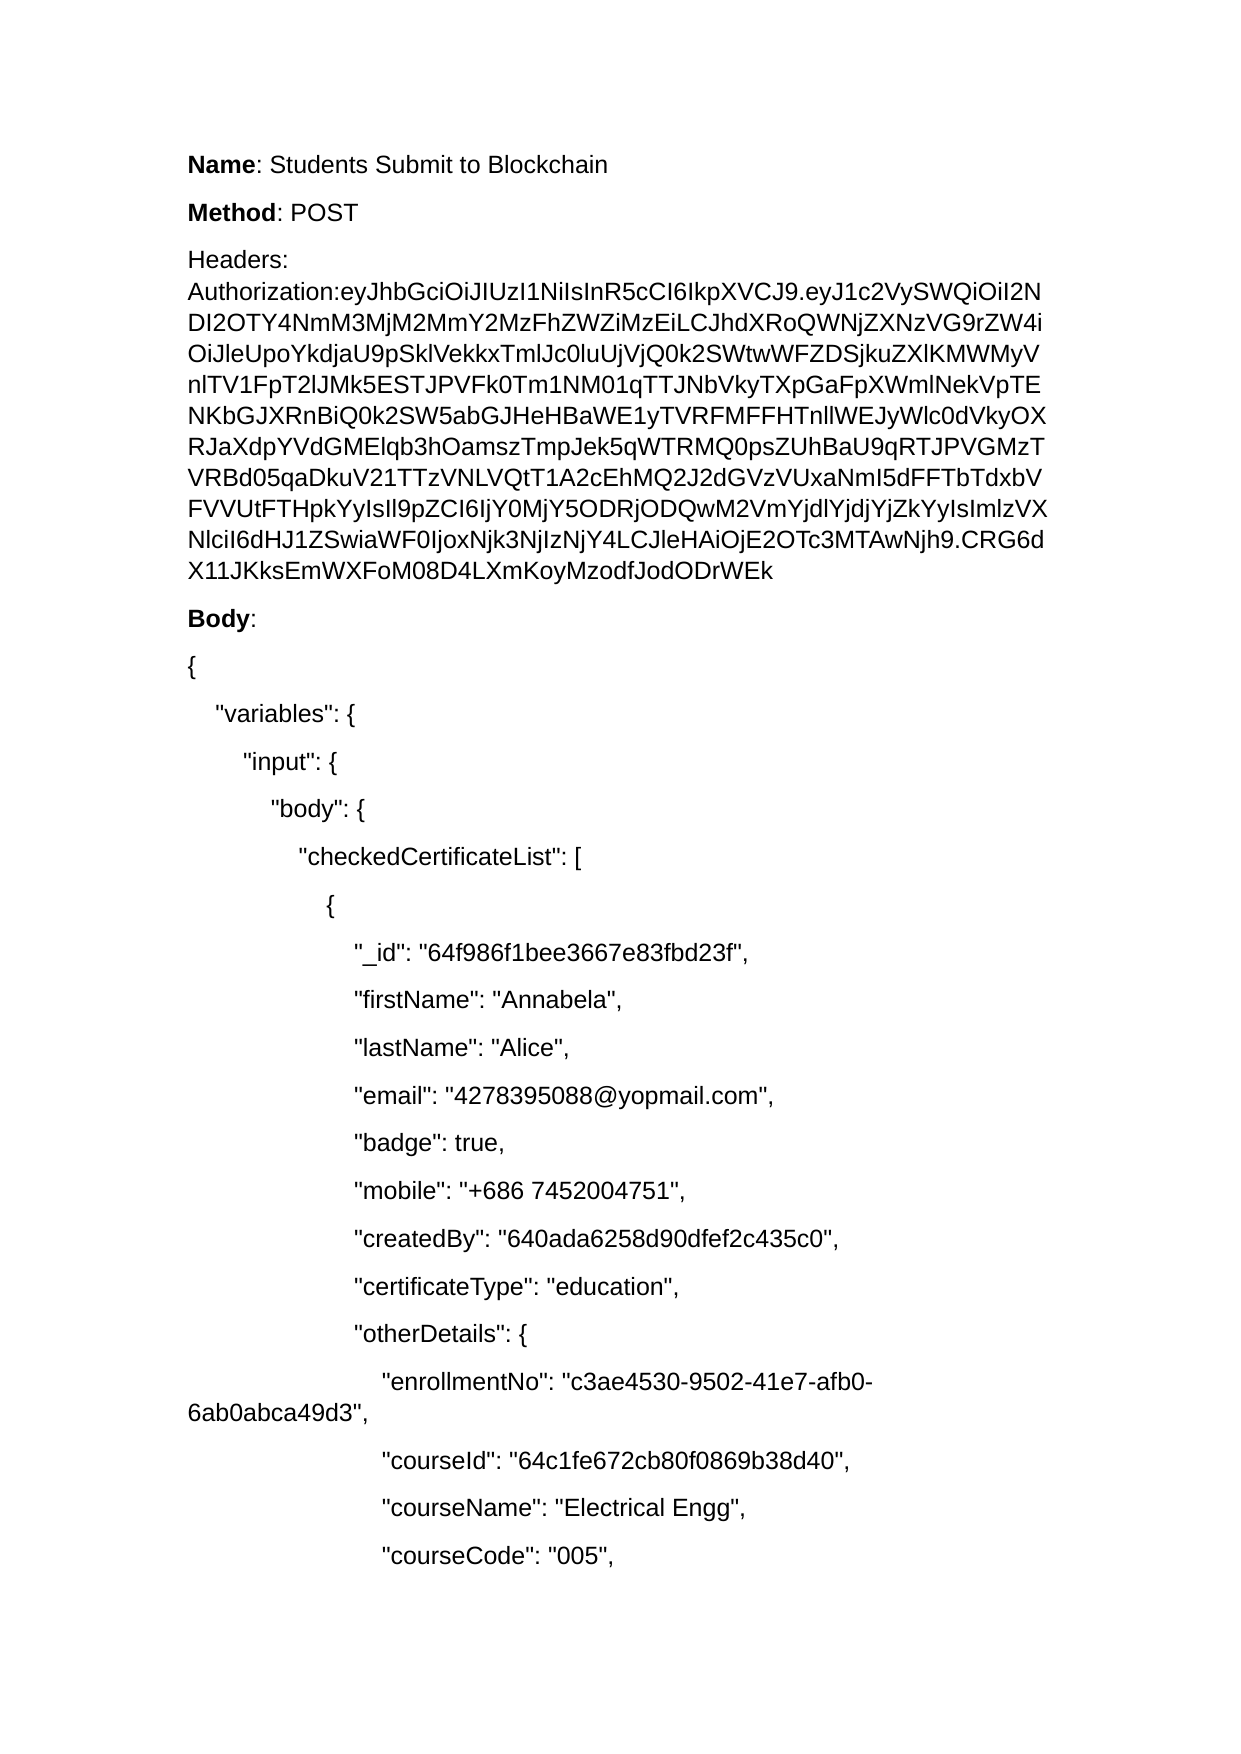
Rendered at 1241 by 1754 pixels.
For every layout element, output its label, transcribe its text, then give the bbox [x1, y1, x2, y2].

text Name: Students Submit to Blockchain [187, 150, 1053, 179]
text "createdBy": "640ada6258d90dfef2c435c0", [187, 1224, 1053, 1252]
text "courseName": "Electrical Engg", [187, 1493, 1053, 1522]
text "_id": "64f986f1bee3667e83fbd23f", [187, 937, 1053, 966]
text "checkedCertificateList": [ [187, 842, 1053, 871]
text Body: [187, 603, 1053, 632]
text "input": { [187, 747, 1053, 775]
text "email": "4278395088@yopmail.com", [187, 1081, 1053, 1109]
text "mobile": "+686 7452004751", [187, 1176, 1053, 1205]
text "courseId": "64c1fe672cb80f0869b38d40", [187, 1446, 1053, 1474]
text { [187, 890, 1053, 918]
text "firstName": "Annabela", [187, 985, 1053, 1014]
text "courseCode": "005", [187, 1541, 1053, 1570]
text { [187, 651, 1053, 680]
text "lastName": "Alice", [187, 1033, 1053, 1062]
text Headers: Authorization:eyJhbGciOiJIUzI1NiIsInR5cCI6IkpXVCJ9.eyJ1c2VySWQiOiI2NDI2OTY4NmM3MjM2MmY2MzFhZWZiMzEiLCJhdXRoQWNjZXNzVG9rZW4iOiJleUpoYkdjaU9pSklVekkxTmlJc0luUjVjQ0k2SWtwWFZDSjkuZXlKMWMyVnlTV1FpT2lJMk5ESTJPVFk0Tm1NM01qTTJNbVkyTXpGaFpXWmlNekVpTENKbGJXRnBiQ0k2SW5abGJHeHBaWE1yTVRFMFFHTnllWEJyWlc0dVkyOXRJaXdpYVdGMElqb3hOamszTmpJek5qWTRMQ0psZUhBaU9qRTJPVGMzTVRBd05qaDkuV21TTzVNLVQtT1A2cEhMQ2J2dGVzVUxaNmI5dFFTbTdxbVFVVUtFTHpkYyIsIl9pZCI6IjY0MjY5ODRjODQwM2VmYjdlYjdjYjZkYyIsImlzVXNlciI6dHJ1ZSwiaWF0IjoxNjk3NjIzNjY4LCJleHAiOjE2OTc3MTAwNjh9.CRG6dX11JKksEmWXFoM08D4LXmKoyMzodfJodODrWEk [187, 245, 1053, 584]
text "otherDetails": { [187, 1319, 1053, 1348]
text Method: POST [187, 198, 1053, 226]
text "variables": { [187, 699, 1053, 728]
text "body": { [187, 794, 1053, 823]
text "certificateType": "education", [187, 1271, 1053, 1300]
text "badge": true, [187, 1128, 1053, 1157]
text "enrollmentNo": "c3ae4530-9502-41e7-afb0-6ab0abca49d3", [187, 1367, 1053, 1427]
